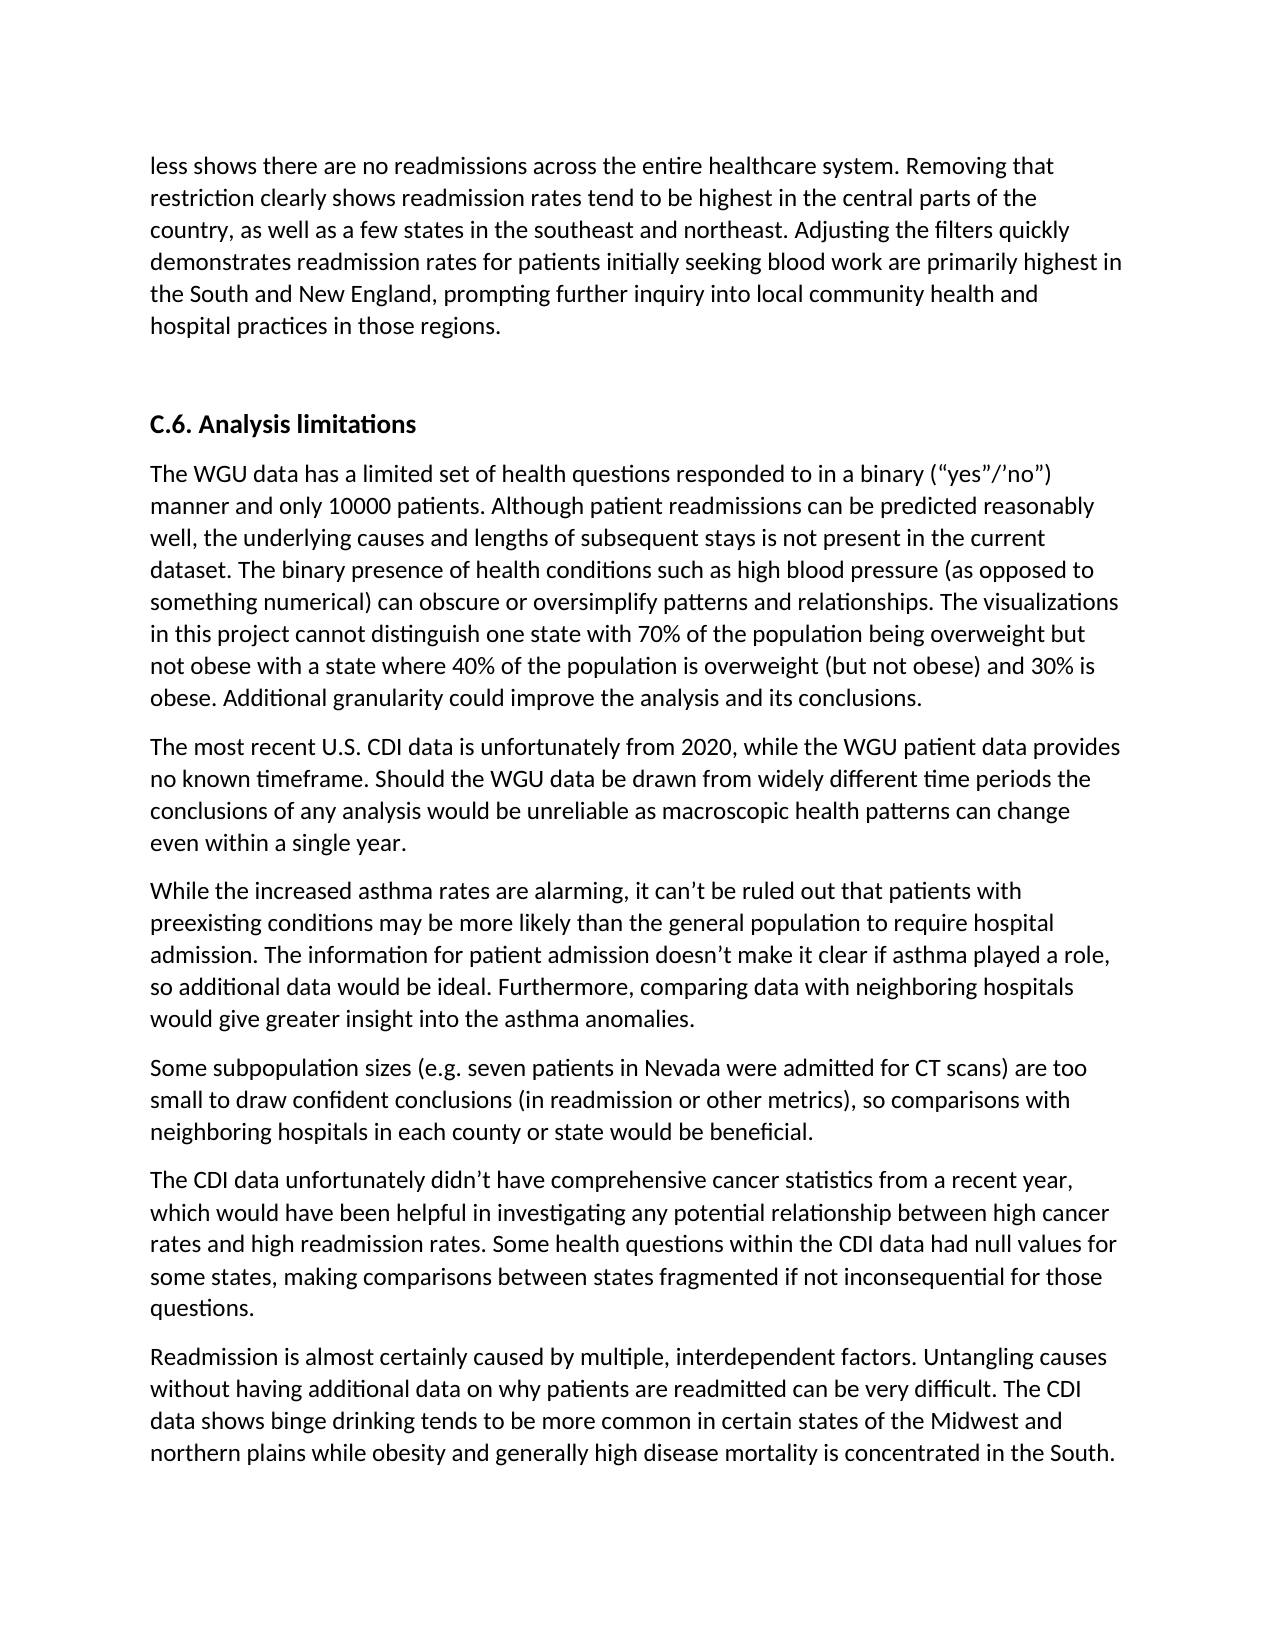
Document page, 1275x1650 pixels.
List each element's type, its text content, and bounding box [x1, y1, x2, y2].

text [150, 1341, 1125, 1468]
text The most recent U.S. CDI data is unfortunately from 2020, while the WGU patient data provides no known timeframe. Should the WGU data be drawn from widely different time periods the conclusions of any analysis would be unreliable as macroscopic health patterns can change even within a single year. [150, 731, 1125, 857]
text The WGU data has a limited set of health questions responded to in a binary (“yes”/’no”) manner and only 10000 patients. Although patient readmissions can be predicted reasonably well, the underlying causes and lengths of subsequent stays is not present in the current dataset. The binary presence of health conditions such as high blood pressure (as opposed to something numerical) can obscure or oversimplify patterns and relationships. The visualizations in this project cannot distinguish one state with 70% of the population being overweight but not obese with a state where 40% of the population is overweight (but not obese) and 30% is obese. Additional granularity could improve the analysis and its conclusions. [150, 458, 1125, 713]
text While the increased asthma rates are alarming, it can’t be ruled out that patients with preexisting conditions may be more likely than the general population to require hospital admission. The information for patient admission doesn’t make it clear if asthma played a role, so additional data would be ideal. Furthermore, comparing data with neighboring hospitals would give greater insight into the asthma anomalies. [150, 876, 1125, 1034]
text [150, 150, 1125, 340]
text C.6. Analysis limitations [150, 407, 1125, 440]
text Some subpopulation sizes (e.g. seven patients in Nevada were admitted for CT scans) are too small to draw confident conclusions (in readmission or other metrics), so comparisons with neighboring hospitals in each county or state would be beneficial. [150, 1052, 1125, 1147]
text The CDI data unfortunately didn’t have comprehensive cancer statistics from a recent year, which would have been helpful in investigating any potential relationship between high cancer rates and high readmission rates. Some health questions within the CDI data had null values for some states, making comparisons between states fragmented if not inconsequential for those questions. [150, 1165, 1125, 1323]
